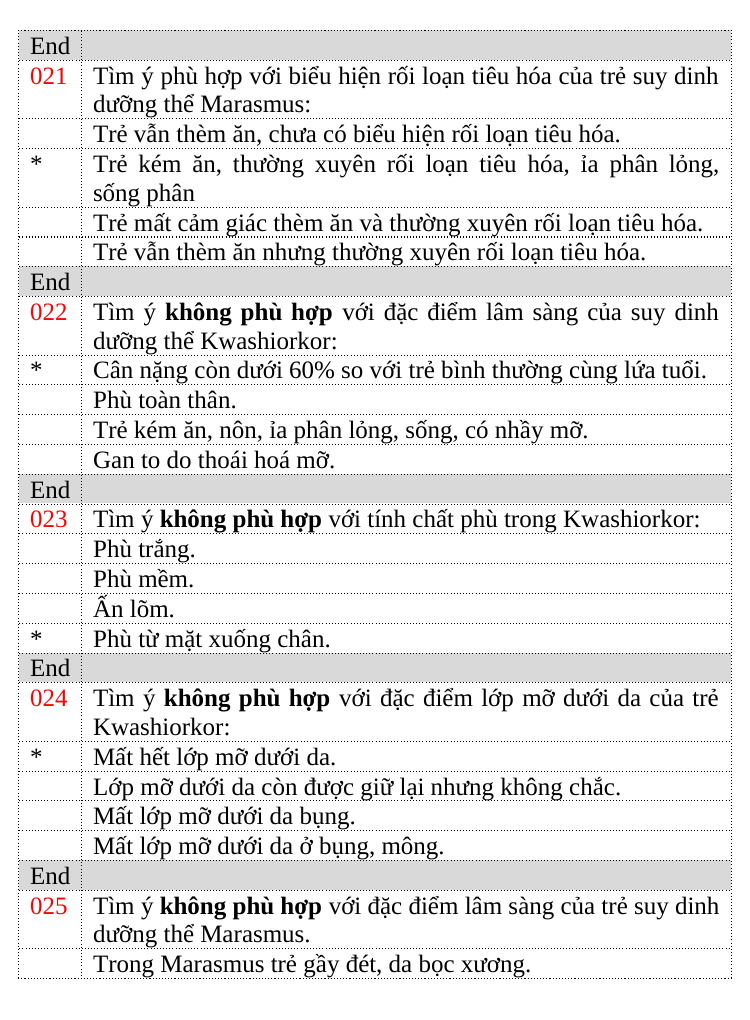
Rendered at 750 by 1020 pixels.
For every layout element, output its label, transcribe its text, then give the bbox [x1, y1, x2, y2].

table_cell Lớp mỡ dưới da còn được giữ lại nhưng không chắc. [82, 771, 731, 800]
table_cell Ấn lõm. [82, 593, 731, 623]
table_cell [19, 948, 82, 978]
table_cell End [19, 266, 82, 296]
table_cell Tìm ý không phù hợp với đặc điểm lâm sàng của suy dinh dưỡng thể Kwashiorkor: [82, 296, 731, 354]
table_cell [82, 30, 731, 60]
table_cell Cân nặng còn dưới 60% so với trẻ bình thường cùng lứa tuổi. [82, 355, 731, 384]
table_cell [19, 593, 82, 623]
table_cell Trong Marasmus trẻ gầy đét, da bọc xương. [82, 948, 731, 978]
table_cell Trẻ kém ăn, nôn, ỉa phân lỏng, sống, có nhầy mỡ. [82, 414, 731, 444]
table_cell 025 [19, 890, 82, 948]
table_cell [19, 414, 82, 444]
table_cell 023 [19, 504, 82, 533]
table_cell Tìm ý không phù hợp với đặc điểm lâm sàng của trẻ suy dinh dưỡng thể Marasmus. [82, 890, 731, 948]
table_cell Phù mềm. [82, 563, 731, 593]
table_cell Mất lớp mỡ dưới da ở bụng, mông. [82, 830, 731, 860]
table_cell * [19, 623, 82, 652]
table_cell 022 [19, 296, 82, 354]
table_cell [19, 563, 82, 593]
table_cell [19, 118, 82, 148]
table_cell 024 [19, 682, 82, 741]
table_cell * [19, 148, 82, 207]
table_cell Tìm ý phù hợp với biểu hiện rối loạn tiêu hóa của trẻ suy dinh dưỡng thể Marasmus: [82, 60, 731, 118]
table_cell Trẻ vẫn thèm ăn, chưa có biểu hiện rối loạn tiêu hóa. [82, 118, 731, 148]
table_cell [19, 207, 82, 236]
table_cell End [19, 30, 82, 60]
table_cell Tìm ý không phù hợp với đặc điểm lớp mỡ dưới da của trẻ Kwashiorkor: [82, 682, 731, 741]
table_cell Phù toàn thân. [82, 384, 731, 414]
table_cell * [19, 741, 82, 771]
table_cell [19, 444, 82, 474]
table_cell Trẻ vẫn thèm ăn nhưng thường xuyên rối loạn tiêu hóa. [82, 236, 731, 266]
table_cell End [19, 860, 82, 890]
table_cell Trẻ kém ăn, thường xuyên rối loạn tiêu hóa, ỉa phân lỏng, sống phân [82, 148, 731, 207]
table_cell [82, 860, 731, 890]
table_cell End [19, 653, 82, 682]
table_cell Mất lớp mỡ dưới da bụng. [82, 800, 731, 830]
table_cell [82, 266, 731, 296]
table_cell End [19, 474, 82, 503]
table_cell Mất hết lớp mỡ dưới da. [82, 741, 731, 771]
table_cell [82, 474, 731, 503]
table_cell [19, 384, 82, 414]
table_cell [19, 771, 82, 800]
table_cell [82, 653, 731, 682]
table_cell 021 [19, 60, 82, 118]
table_cell Trẻ mất cảm giác thèm ăn và thường xuyên rối loạn tiêu hóa. [82, 207, 731, 236]
table_cell [19, 830, 82, 860]
table_cell * [19, 355, 82, 384]
table_cell Tìm ý không phù hợp với tính chất phù trong Kwashiorkor: [82, 504, 731, 533]
table_cell Phù trắng. [82, 533, 731, 563]
table_cell Phù từ mặt xuống chân. [82, 623, 731, 652]
table_cell Gan to do thoái hoá mỡ. [82, 444, 731, 474]
table_cell [19, 236, 82, 266]
table_cell [19, 800, 82, 830]
table_cell [19, 533, 82, 563]
